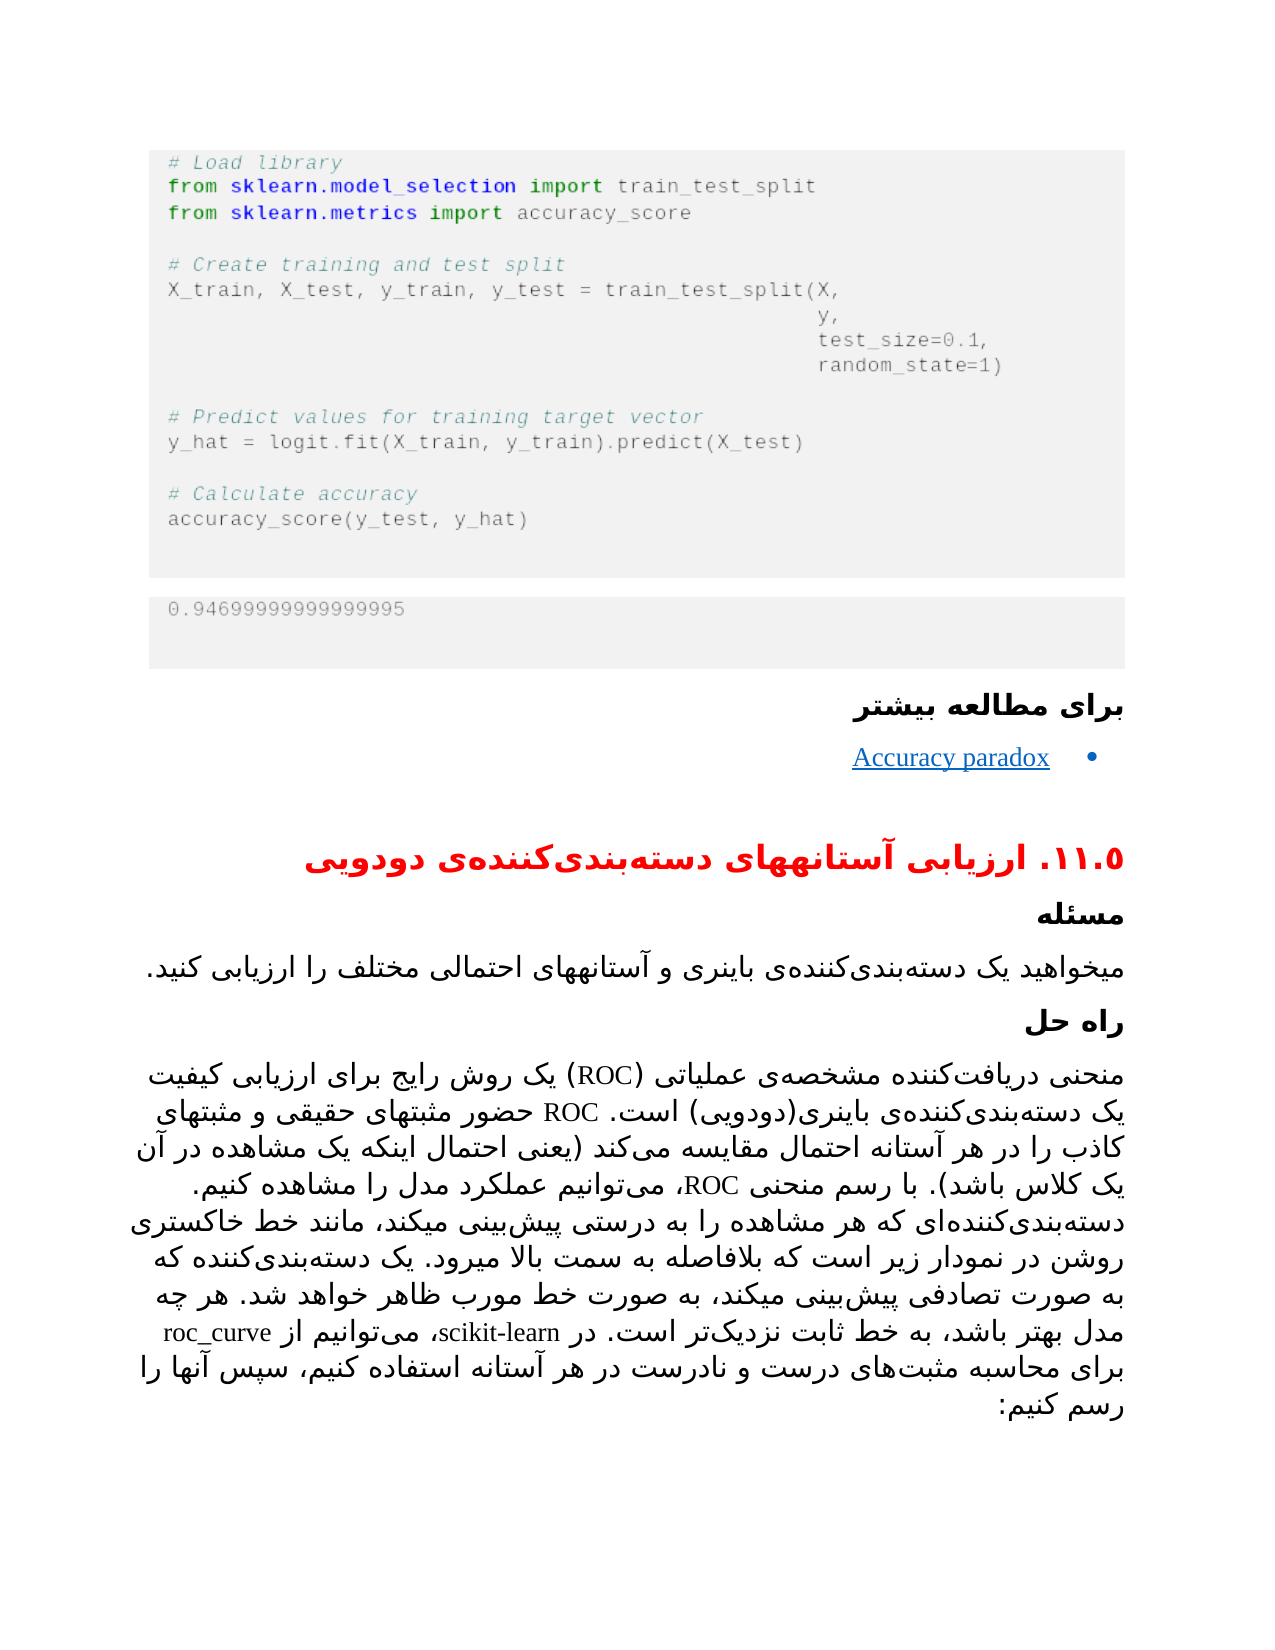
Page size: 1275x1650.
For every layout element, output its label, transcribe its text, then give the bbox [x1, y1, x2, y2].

list Accuracy paradox [122, 741, 1087, 773]
text منحنی دریافت‌کننده مشخصه‌ی عملیاتی (ROC) یک روش رایج برای ارزیابی کیفیت یک دسته‌بندی‌کننده‌ی باینری(دودویی) است. ROC حضور مثبتهای حقیقی و مثبتهای کاذب را در هر آستانه احتمال مقایسه می‌کند (یعنی احتمال اینکه یک مشاهده در آن یک کلاس باشد). با رسم منحنی ROC، می‌توانیم عملکرد مدل را مشاهده کنیم. دسته‌بندی‌کننده‌ای که هر مشاهده را به درستی پیش‌بینی میکند، مانند خط خاکستری روشن در نمودار زیر است که بلافاصله به سمت بالا میرود. یک دسته‌بندی‌کننده که به صورت تصادفی پیش‌بینی میکند، به صورت خط مورب ظاهر خواهد شد. هر چه مدل بهتر باشد، به خط ثابت نزدیک‌تر است. در scikit-learn، می‌توانیم از roc_curve برای محاسبه مثبت‌های درست و نادرست در هر آستانه استفاده کنیم، سپس آنها را رسم کنیم: [122, 1057, 1125, 1421]
text مسئله [122, 897, 1125, 931]
text میخواهید یک دسته‌بندی‌کننده‌ی باینری و آستانههای احتمالی مختلف را ارزیابی کنید. [122, 951, 1125, 984]
text برای مطالعه بیشتر [122, 688, 1125, 722]
text راه حل [122, 1004, 1125, 1038]
text ١١.٥. ارزیابی آستانههای دسته‌بندی‌کننده‌ی دودویی [122, 839, 1125, 877]
